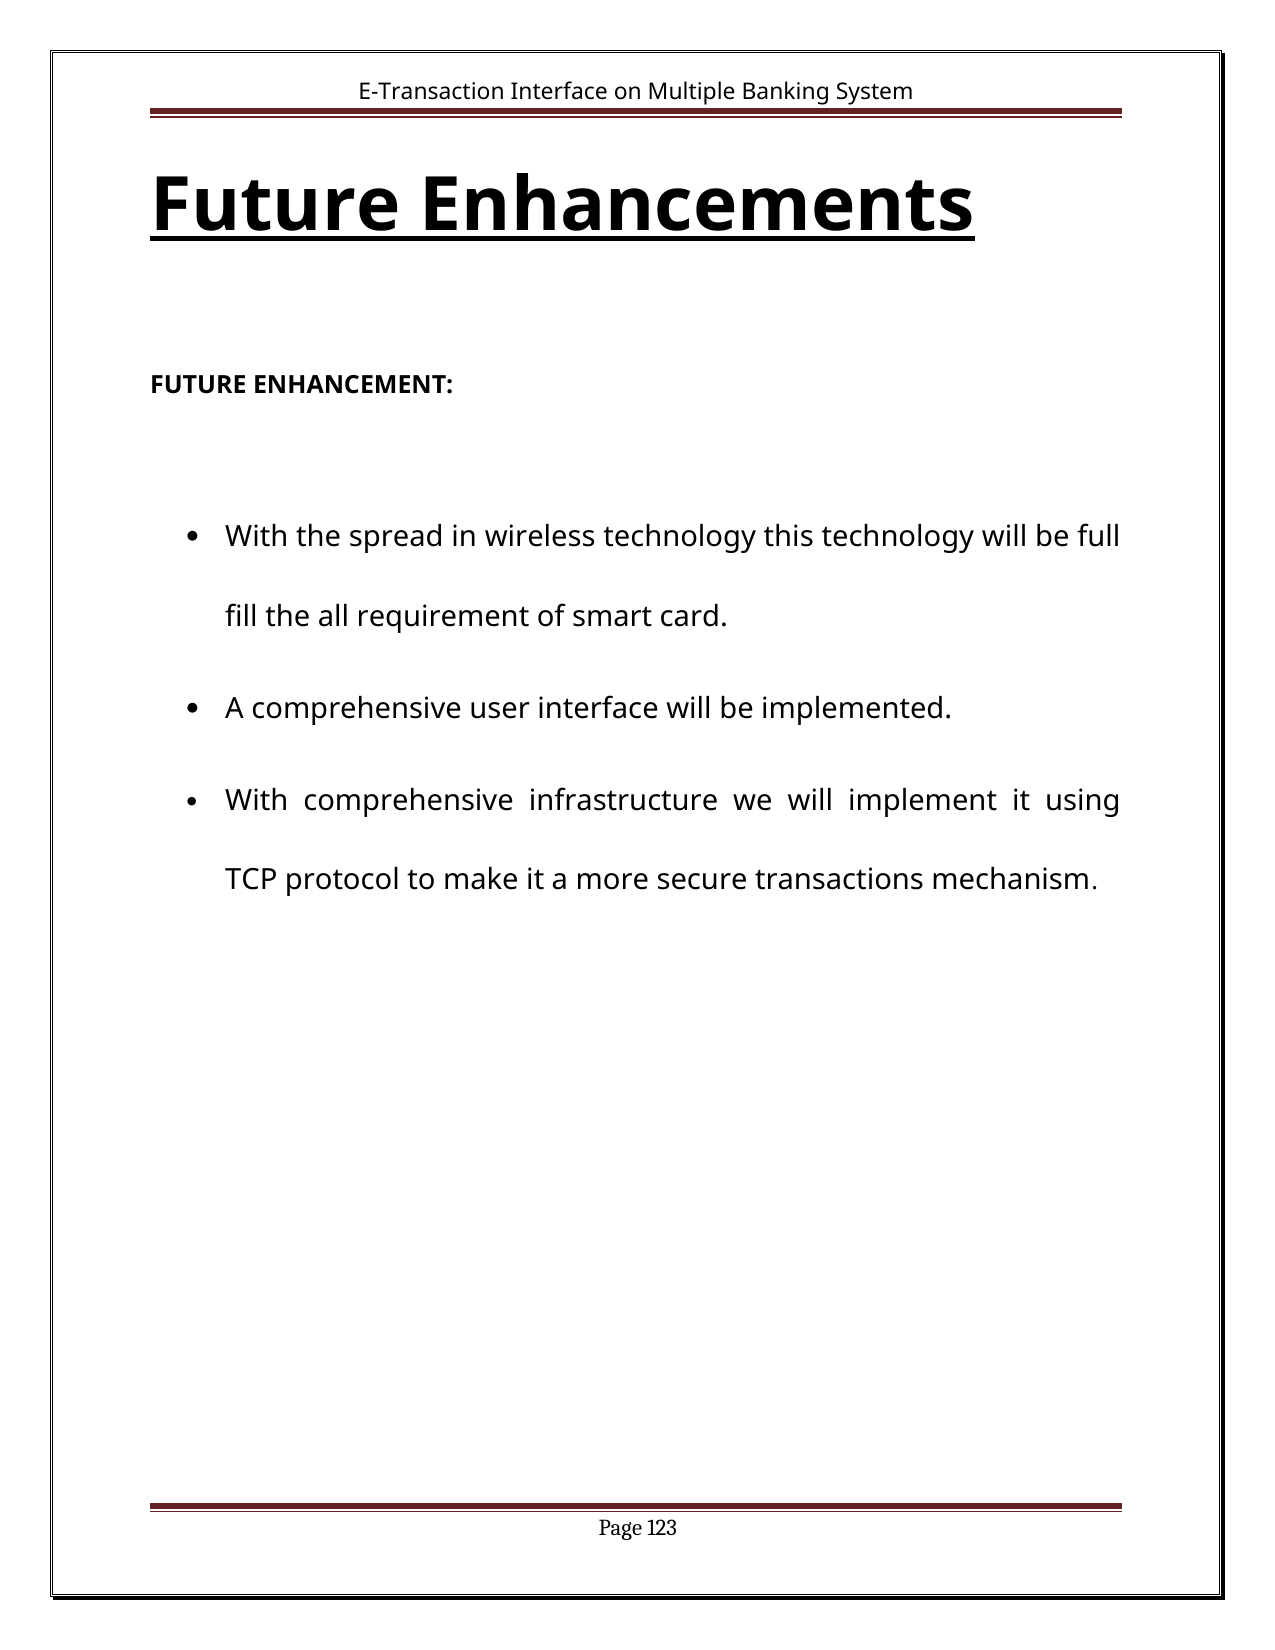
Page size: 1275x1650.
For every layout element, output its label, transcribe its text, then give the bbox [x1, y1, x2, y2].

list With the spread in wireless technology this technology will be full fill the all requirement of smart card. [187, 516, 1122, 635]
text Future Enhancements [150, 150, 1122, 252]
text FUTURE ENHANCEMENT: [150, 367, 1122, 401]
list A comprehensive user interface will be implemented. [187, 687, 1122, 727]
list With comprehensive infrastructure we will implement it using TCP protocol to make it a more secure transactions mechanism. [187, 779, 1122, 898]
